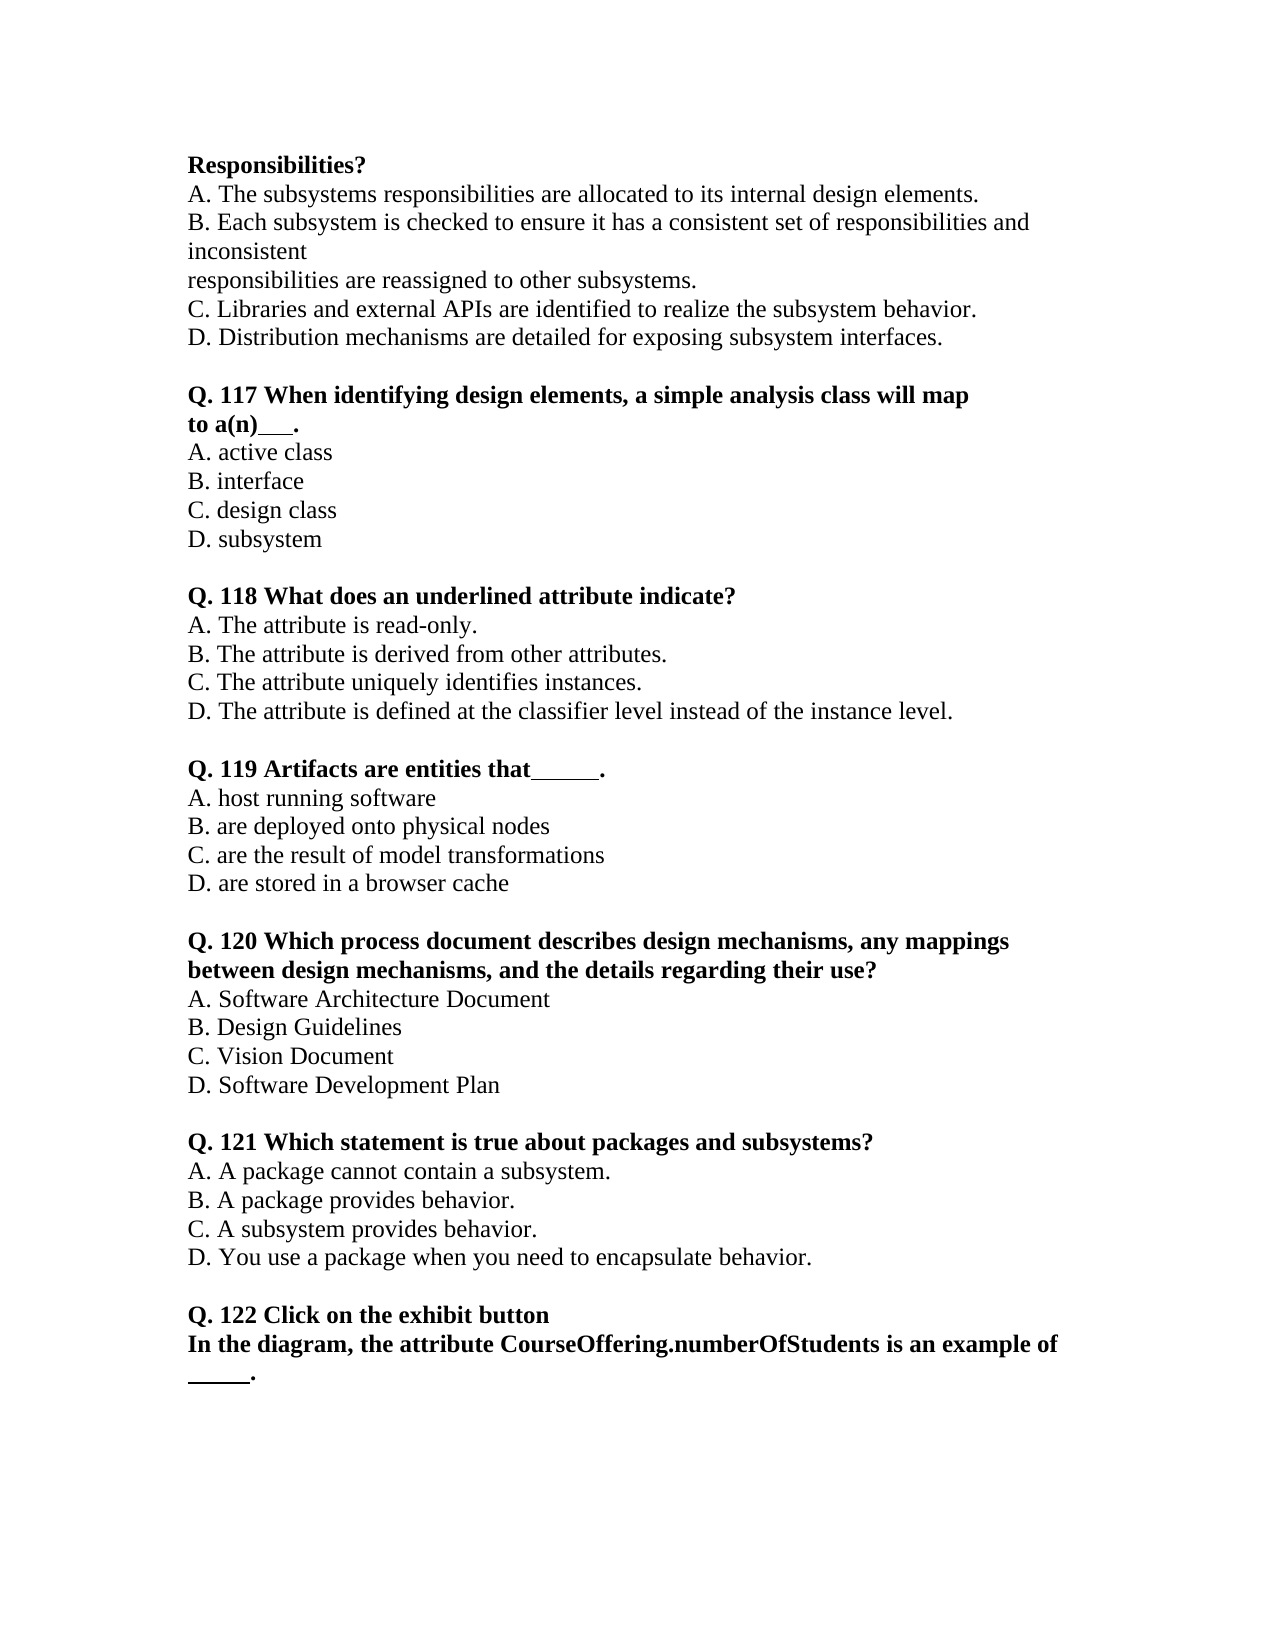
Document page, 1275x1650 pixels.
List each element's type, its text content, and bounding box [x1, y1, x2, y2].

list Software Architecture Document [187, 984, 1098, 1012]
list The attribute is defined at the classifier level instead of the instance level. [187, 696, 1098, 725]
list You use a package when you need to encapsulate behavior. [187, 1242, 1098, 1271]
list are stored in a browser cache [187, 869, 1098, 897]
text . [187, 1357, 1098, 1386]
list subsystem [187, 524, 1098, 552]
list Libraries and external APIs are identified to realize the subsystem behavior. [187, 294, 1098, 322]
list A package provides behavior. [187, 1185, 1098, 1214]
list are deployed onto physical nodes [187, 811, 1098, 840]
text In the diagram, the attribute CourseOffering.numberOfStudents is an example of [187, 1329, 1098, 1357]
subtitle Q. 118 What does an underlined attribute indicate? [187, 581, 1098, 610]
subtitle Q. 117 When identifying design elements, a simple analysis class will map to a(n) . [187, 380, 996, 437]
list Each subsystem is checked to ensure it has a consistent set of responsibilities and inconsistent [187, 207, 1030, 265]
list host running software [187, 783, 1098, 811]
list design class [187, 495, 1098, 524]
text Responsibilities? [187, 150, 1098, 179]
subtitle Q. 121 Which statement is true about packages and subsystems? [187, 1127, 1098, 1156]
list The attribute is read-only. [187, 610, 1098, 639]
text responsibilities are reassigned to other subsystems. [187, 265, 1098, 294]
list are the result of model transformations [187, 840, 1098, 869]
list Distribution mechanisms are detailed for exposing subsystem interfaces. [187, 322, 1098, 351]
list Software Development Plan [187, 1070, 1098, 1099]
list Vision Document [187, 1041, 1098, 1070]
subtitle Q. 119 Artifacts are entities that . [187, 754, 1098, 783]
list active class [187, 437, 1098, 466]
subtitle Q. 122 Click on the exhibit button [187, 1300, 1098, 1329]
list Design Guidelines [187, 1012, 1098, 1041]
list The attribute uniquely identifies instances. [187, 667, 1098, 696]
list The subsystems responsibilities are allocated to its internal design elements. [187, 179, 1098, 207]
list interface [187, 466, 1098, 495]
list The attribute is derived from other attributes. [187, 639, 1098, 667]
subtitle Q. 120 Which process document describes design mechanisms, any mappings between design mechanisms, and the details regarding their use? [187, 926, 1017, 984]
list A package cannot contain a subsystem. [187, 1156, 1098, 1185]
list A subsystem provides behavior. [187, 1214, 1098, 1242]
